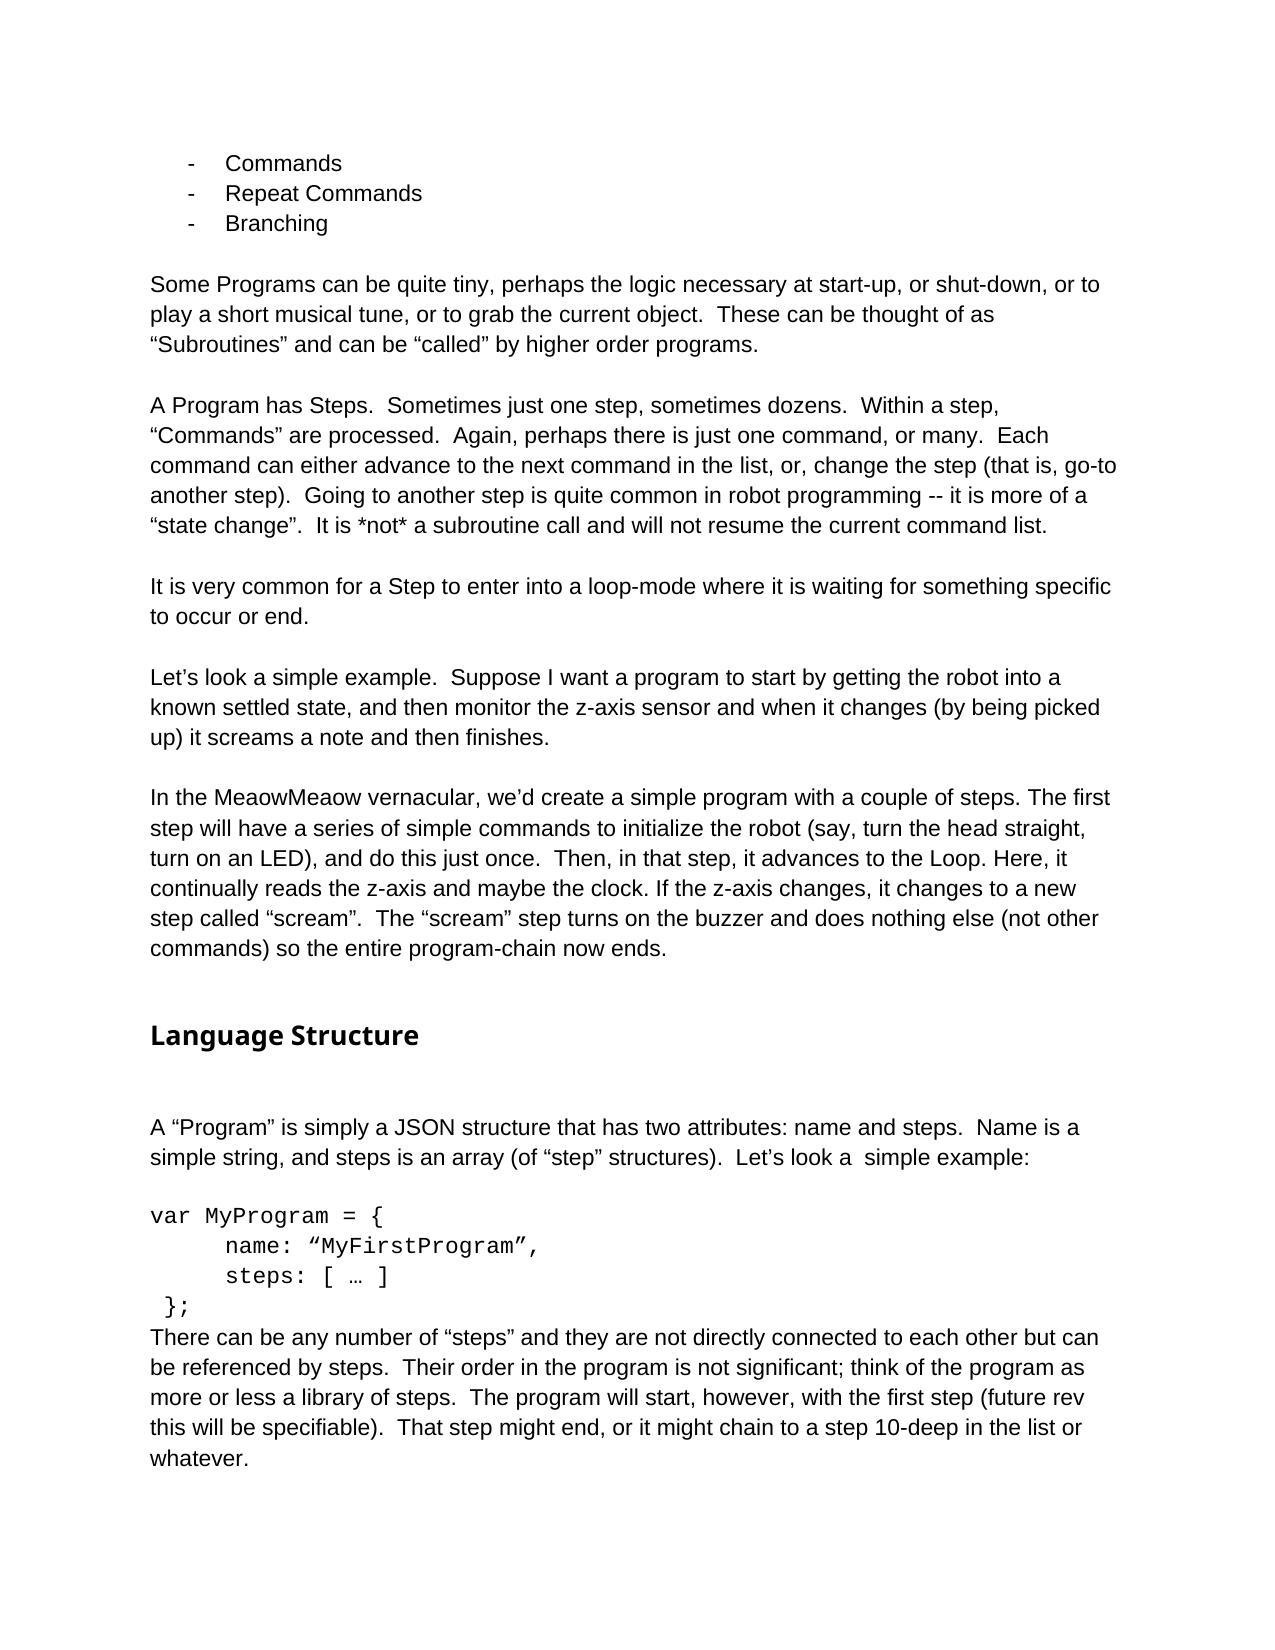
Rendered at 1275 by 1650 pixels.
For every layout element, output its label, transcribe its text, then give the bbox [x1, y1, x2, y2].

subtitle Language Structure [150, 1017, 1125, 1053]
list Repeat Commands [187, 180, 1125, 207]
text name: “MyFirstProgram”, [150, 1234, 1125, 1260]
text steps: [ … ] [150, 1264, 1125, 1290]
list Branching [187, 210, 1125, 237]
list Commands [187, 150, 1125, 176]
text There can be any number of “steps” and they are not directly connected to each other but can be referenced by steps. Their order in the program is not significant; think of the program as more or less a library of steps. The program will start, however, with the first step (future rev this will be specifiable). That step might end, or it might chain to a step 10-deep in the list or whatever. [150, 1324, 1125, 1471]
text Some Programs can be quite tiny, perhaps the logic necessary at start-up, or shut-down, or to play a short musical tune, or to grab the current object. These can be thought of as “Subroutines” and can be “called” by higher order programs. [150, 271, 1125, 358]
text It is very common for a Step to enter into a loop-mode where it is waiting for something specific to occur or end. [150, 573, 1125, 629]
text In the MeaowMeaow vernacular, we’d create a simple program with a couple of steps. The first step will have a series of simple commands to initialize the robot (say, turn the head straight, turn on an LED), and do this just once. Then, in that step, it advances to the Loop. Here, it continually reads the z-axis and maybe the clock. If the z-axis changes, it changes to a new step called “scream”. The “scream” step turns on the buzzer and does nothing else (not other commands) so the entire program-chain now ends. [150, 784, 1125, 962]
text A Program has Steps. Sometimes just one step, sometimes dozens. Within a step, “Commands” are processed. Again, perhaps there is just one command, or many. Each command can either advance to the next command in the list, or, change the step (that is, go-to another step). Going to another step is quite common in robot programming -- it is more of a “state change”. It is *not* a subroutine call and will not resume the current command list. [150, 392, 1125, 539]
text }; [150, 1294, 1125, 1320]
text A “Program” is simply a JSON structure that has two attributes: name and steps. Name is a simple string, and steps is an array (of “step” structures). Let’s look a simple example: [150, 1114, 1125, 1171]
text var MyProgram = { [150, 1204, 1125, 1231]
text Let’s look a simple example. Suppose I want a program to start by getting the robot into a known settled state, and then monitor the z-axis sensor and when it changes (by being picked up) it screams a note and then finishes. [150, 663, 1125, 750]
